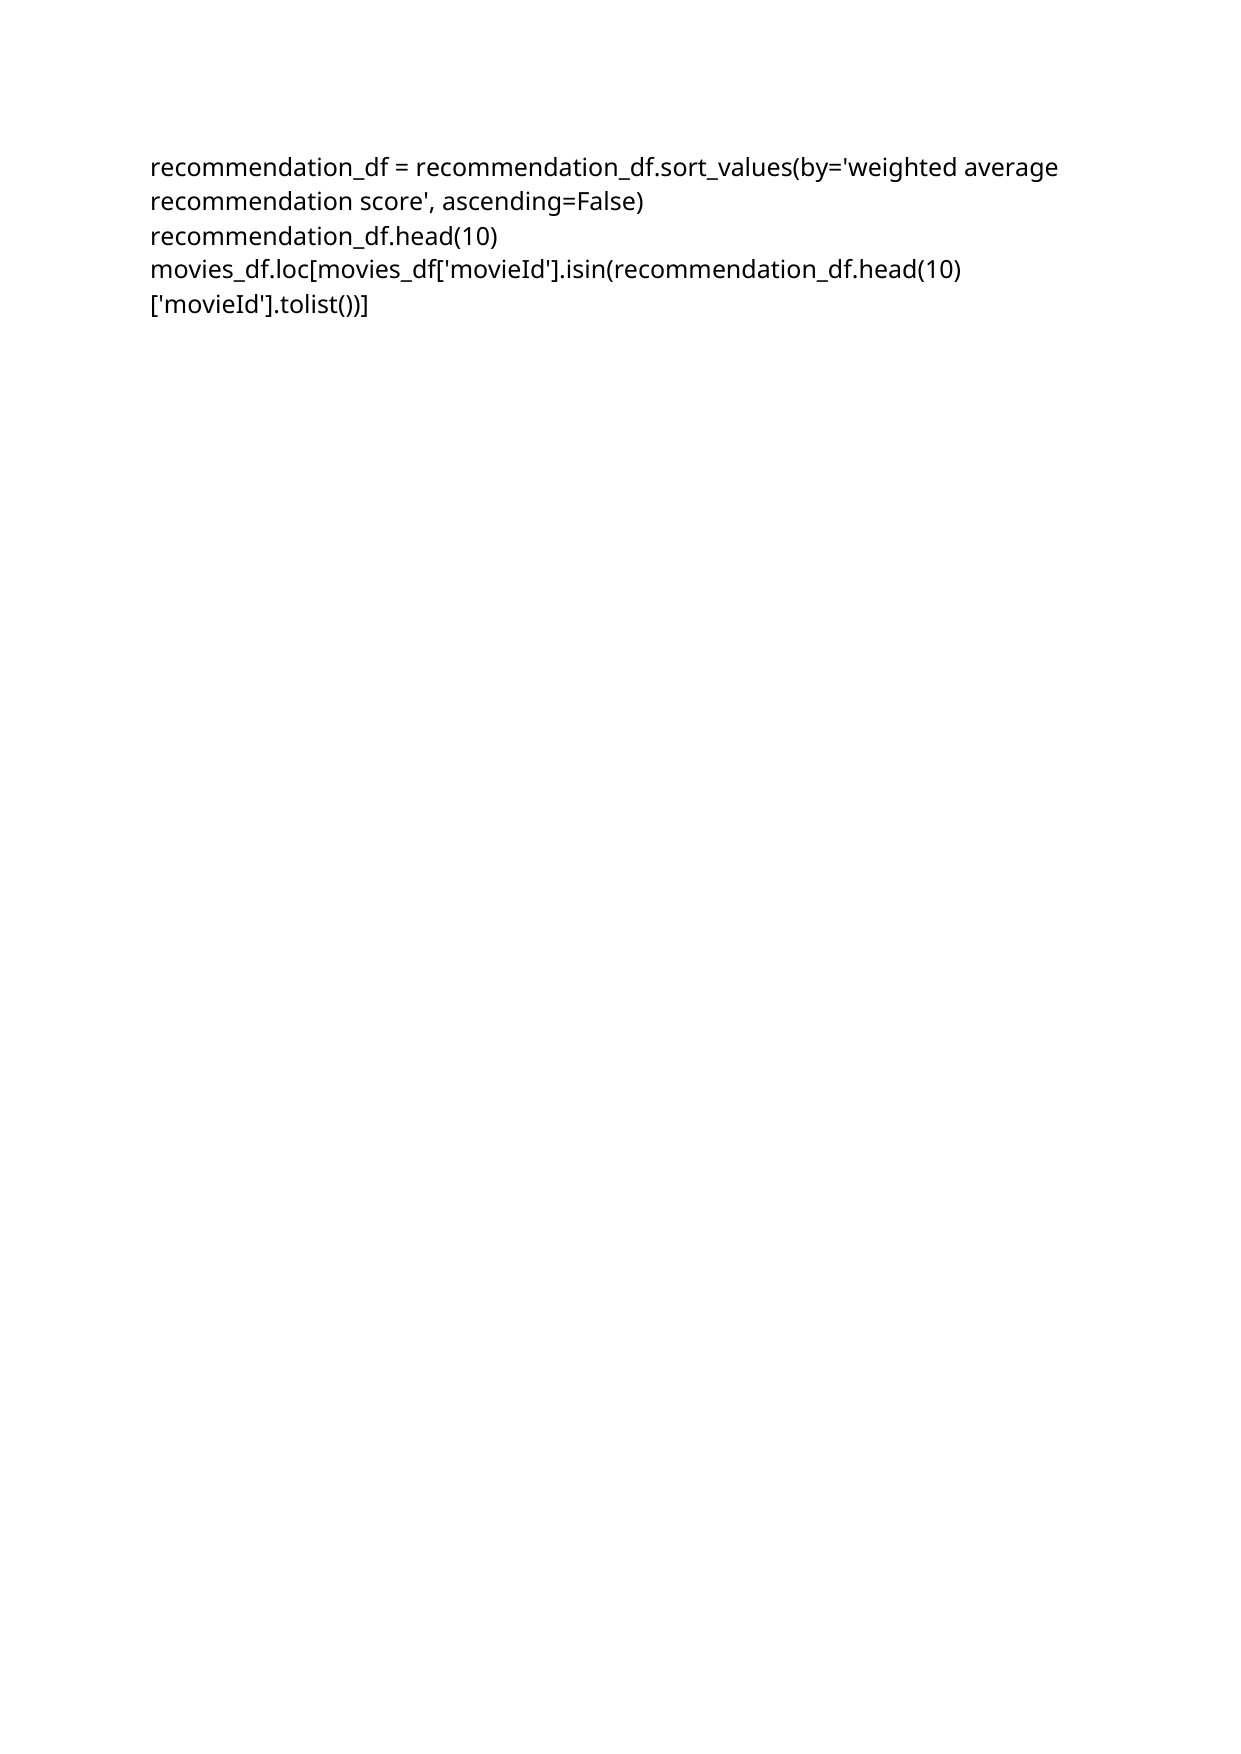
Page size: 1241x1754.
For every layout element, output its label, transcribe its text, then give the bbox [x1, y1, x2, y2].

text movies_df.loc[movies_df['movieId'].isin(recommendation_df.head(10)['movieId'].tolist())] [150, 252, 1090, 320]
text recommendation_df.head(10) [150, 218, 1090, 252]
text recommendation_df = recommendation_df.sort_values(by='weighted average recommendation score', ascending=False) [150, 150, 1090, 218]
